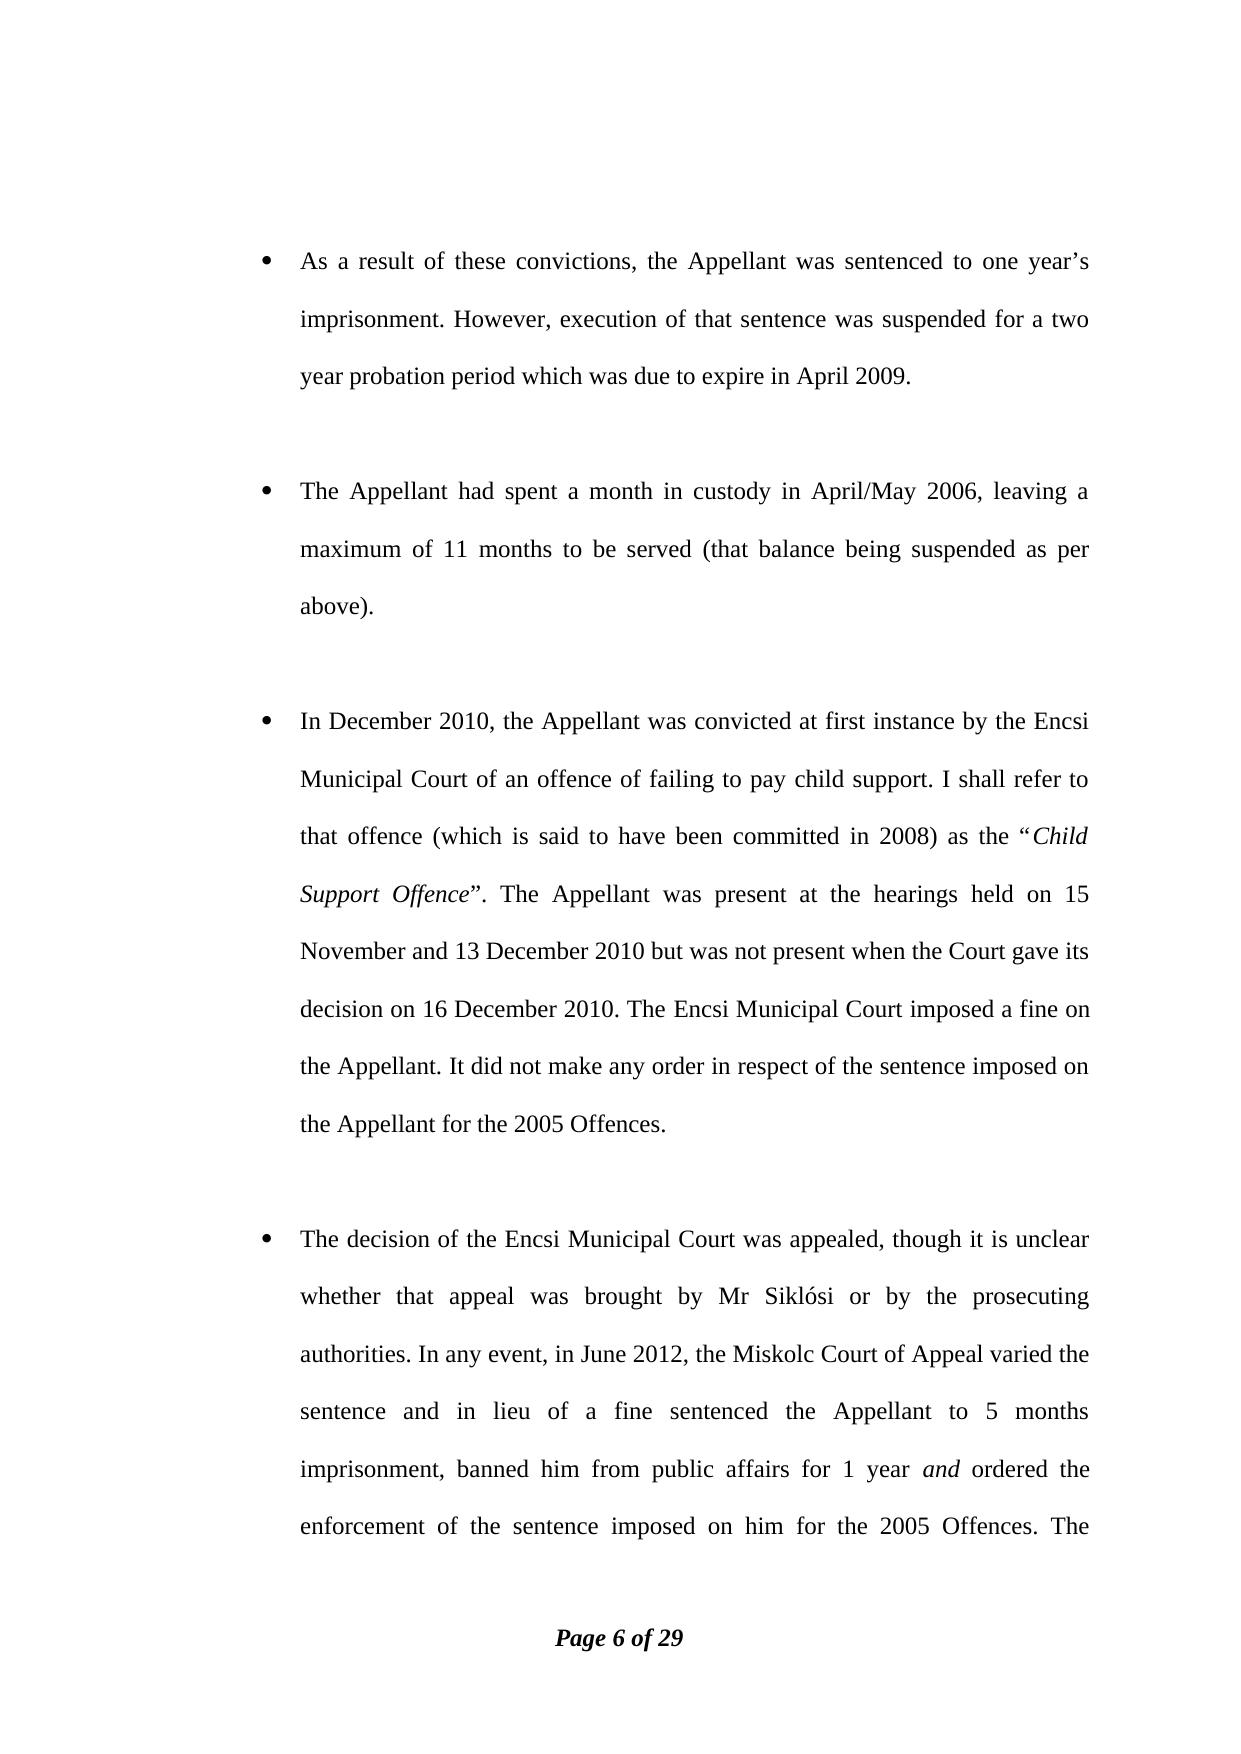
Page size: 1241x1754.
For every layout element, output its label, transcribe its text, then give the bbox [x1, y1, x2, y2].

list The Appellant had spent a month in custody in April/May 2006, leaving a maximum of 11 months to be served (that balance being suspended as per above). [262, 476, 1090, 620]
list As a result of these convictions, the Appellant was sentenced to one year’s imprisonment. However, execution of that sentence was suspended for a two year probation period which was due to expire in April 2009. [262, 246, 1090, 390]
list In December 2010, the Appellant was convicted at first instance by the Encsi Municipal Court of an offence of failing to pay child support. I shall refer to that offence (which is said to have been committed in 2008) as the “Child Support Offence”. The Appellant was present at the hearings held on 15 November and 13 December 2010 but was not present when the Court gave its decision on 16 December 2010. The Encsi Municipal Court imposed a fine on the Appellant. It did not make any order in respect of the sentence imposed on the Appellant for the 2005 Offences. [262, 706, 1090, 1138]
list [262, 1224, 1090, 1540]
